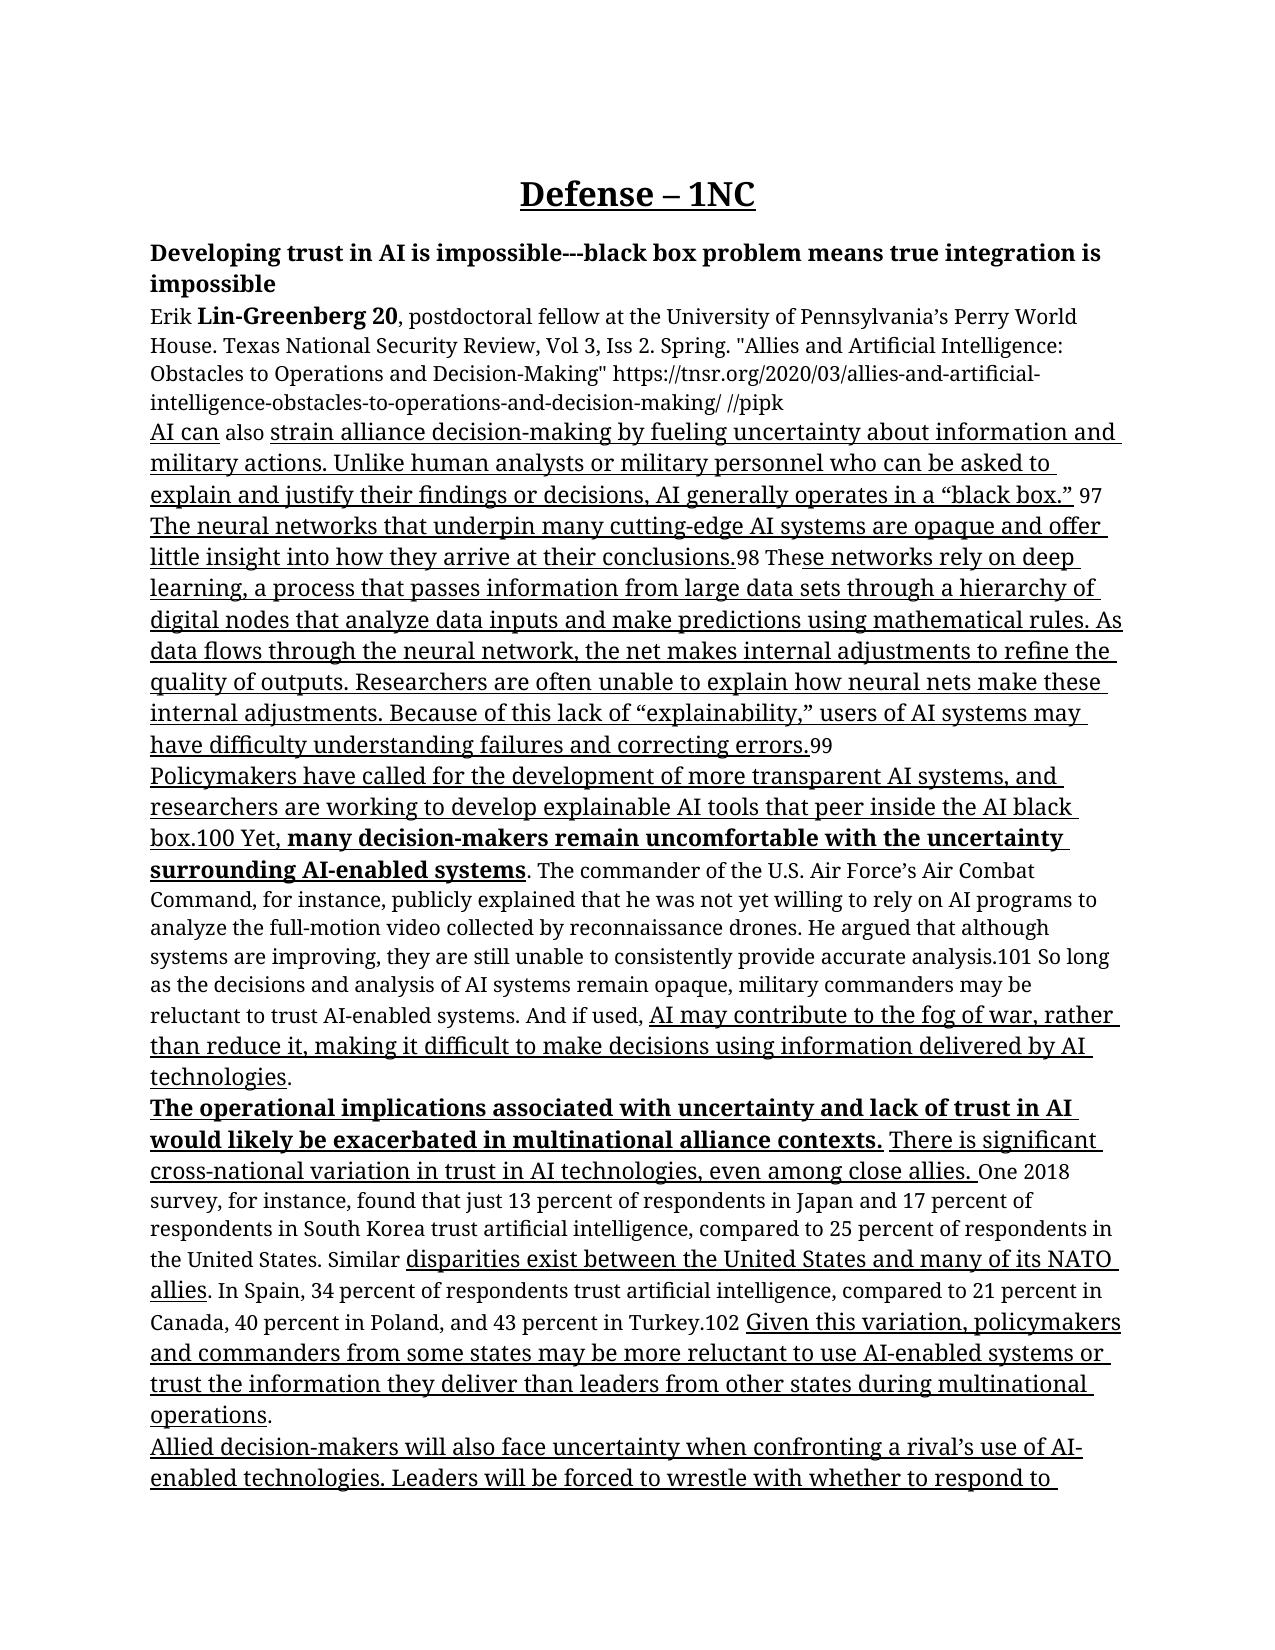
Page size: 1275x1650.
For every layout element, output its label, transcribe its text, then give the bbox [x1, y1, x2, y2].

text Policymakers have called for the development of more transparent AI systems, and researchers are working to develop explainable AI tools that peer inside the AI black box.100 Yet, many decision-makers remain uncomfortable with the uncertainty surrounding AI-enabled systems. The commander of the U.S. Air Force’s Air Combat Command, for instance, publicly explained that he was not yet willing to rely on AI programs to analyze the full-motion video collected by reconnaissance drones. He argued that although systems are improving, they are still unable to consistently provide accurate analysis.101 So long as the decisions and analysis of AI systems remain opaque, military commanders may be reluctant to trust AI-enabled systems. And if used, AI may contribute to the fog of war, rather than reduce it, making it difficult to make decisions using information delivered by AI technologies. [150, 760, 1125, 1092]
text The operational implications associated with uncertainty and lack of trust in AI would likely be exacerbated in multinational alliance contexts. There is significant cross-national variation in trust in AI technologies, even among close allies. One 2018 survey, for instance, found that just 13 percent of respondents in Japan and 17 percent of respondents in South Korea trust artificial intelligence, compared to 25 percent of respondents in the United States. Similar disparities exist between the United States and many of its NATO allies. In Spain, 34 percent of respondents trust artificial intelligence, compared to 21 percent in Canada, 40 percent in Poland, and 43 percent in Turkey.102 Given this variation, policymakers and commanders from some states may be more reluctant to use AI-enabled systems or trust the information they deliver than leaders from other states during multinational operations. [150, 1092, 1125, 1431]
text AI can also strain alliance decision-making by fueling uncertainty about information and military actions. Unlike human analysts or military personnel who can be asked to explain and justify their findings or decisions, AI generally operates in a “black box.” 97 The neural networks that underpin many cutting-edge AI systems are opaque and offer little insight into how they arrive at their conclusions.98 These networks rely on deep learning, a process that passes information from large data sets through a hierarchy of digital nodes that analyze data inputs and make predictions using mathematical rules. As data flows through the neural network, the net makes internal adjustments to refine the quality of outputs. Researchers are often unable to explain how neural nets make these internal adjustments. Because of this lack of “explainability,” users of AI systems may have difficulty understanding failures and correcting errors.99 [150, 416, 1125, 760]
text Erik Lin-Greenberg 20, postdoctoral fellow at the University of Pennsylvania’s Perry World House. Texas National Security Review, Vol 3, Iss 2. Spring. "Allies and Artificial Intelligence: Obstacles to Operations and Decision-Making" https://tnsr.org/2020/03/allies-and-artificial-intelligence-obstacles-to-operations-and-decision-making/ //pipk [150, 299, 1125, 416]
subtitle Developing trust in AI is impossible---black box problem means true integration is impossible [150, 237, 1125, 299]
subtitle Defense – 1NC [150, 171, 1125, 216]
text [150, 1431, 1125, 1493]
